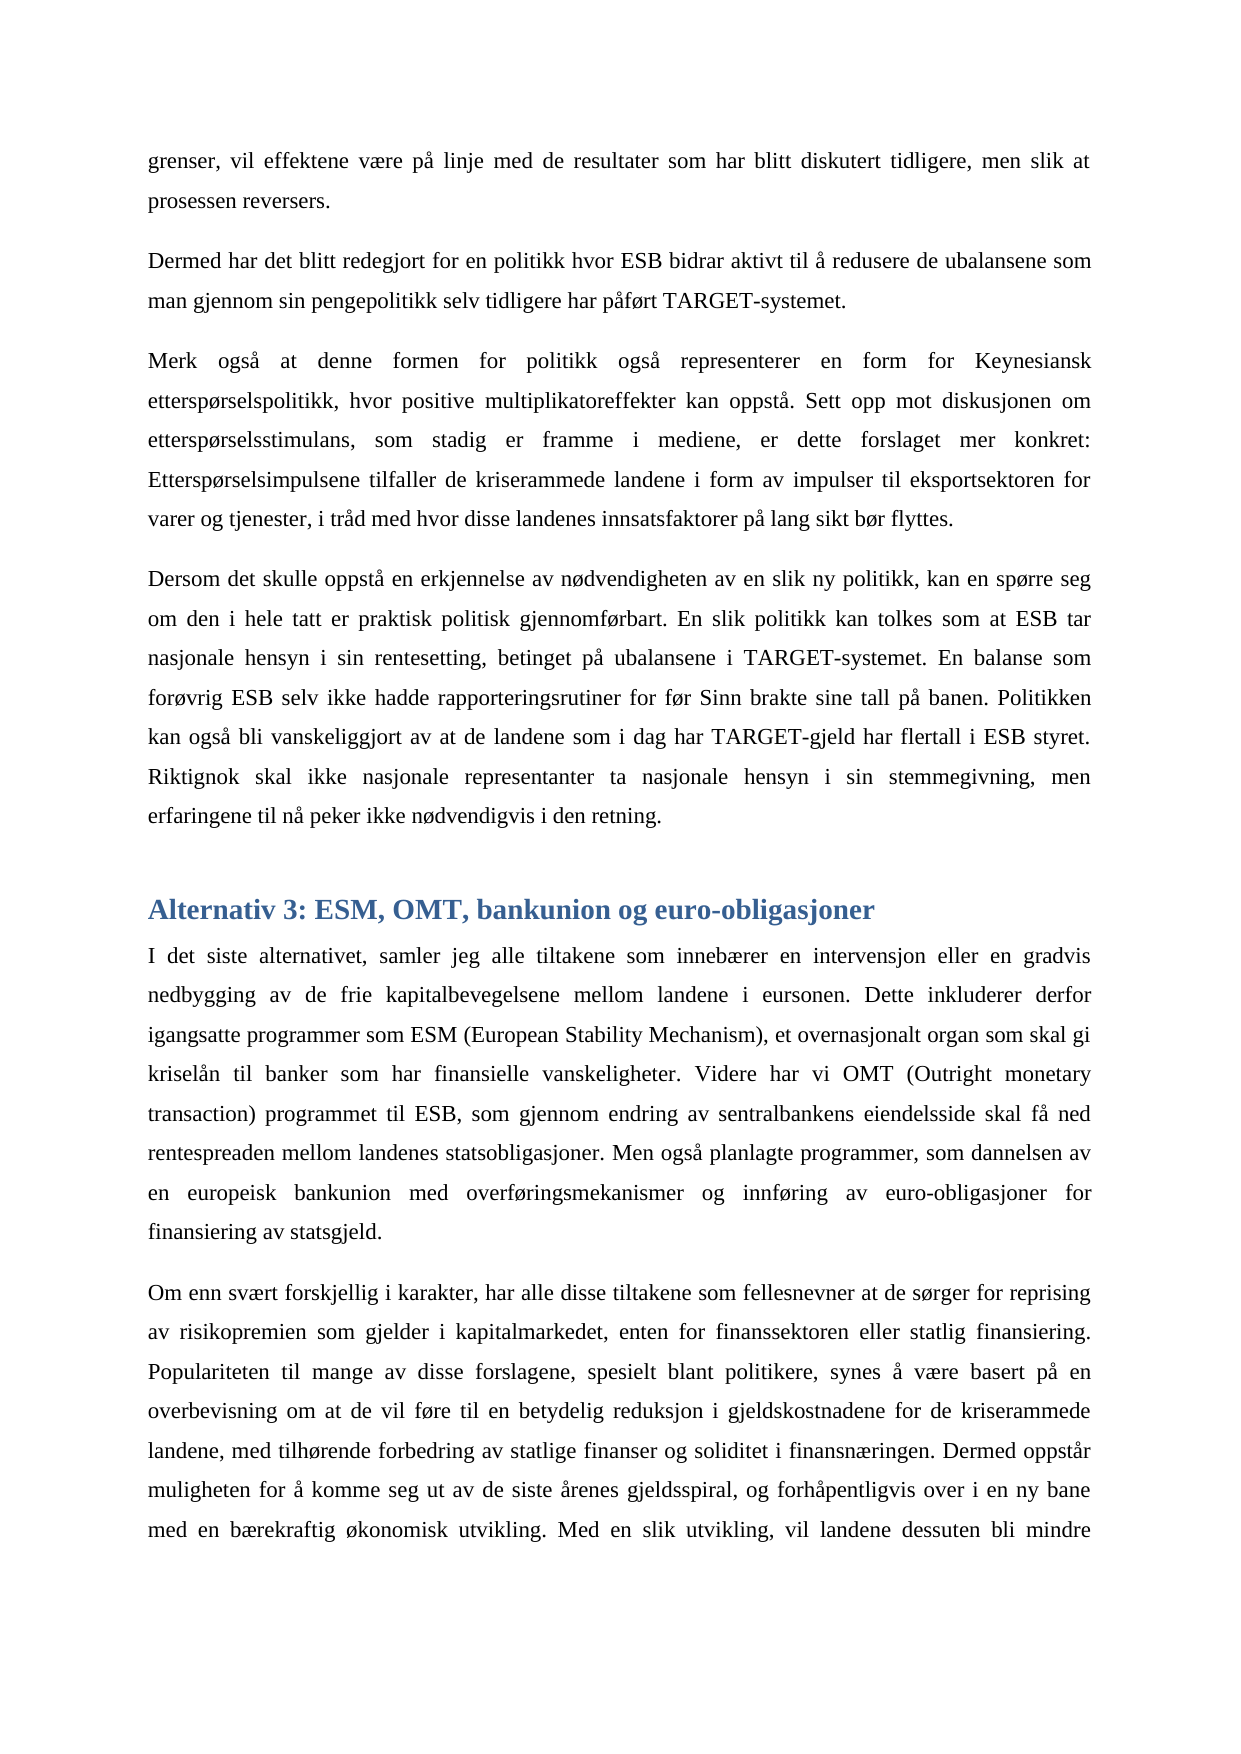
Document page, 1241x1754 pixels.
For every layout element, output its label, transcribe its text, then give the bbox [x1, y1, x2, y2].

text Dermed har det blitt redegjort for en politikk hvor ESB bidrar aktivt til å redusere de ubalansene som man gjennom sin pengepolitikk selv tidligere har påført TARGET-systemet. [148, 247, 1093, 313]
text Merk også at denne formen for politikk også representerer en form for Keynesiansk etterspørselspolitikk, hvor positive multiplikatoreffekter kan oppstå. Sett opp mot diskusjonen om etterspørselsstimulans, som stadig er framme i mediene, er dette forslaget mer konkret: Etterspørselsimpulsene tilfaller de kriserammede landene i form av impulser til eksportsektoren for varer og tjenester, i tråd med hvor disse landenes innsatsfaktorer på lang sikt bør flyttes. [148, 347, 1093, 531]
text I det siste alternativet, samler jeg alle tiltakene som innebærer en intervensjon eller en gradvis nedbygging av de frie kapitalbevegelsene mellom landene i eursonen. Dette inkluderer derfor igangsatte programmer som ESM (European Stability Mechanism), et overnasjonalt organ som skal gi kriselån til banker som har finansielle vanskeligheter. Videre har vi OMT (Outright monetary transaction) programmet til ESB, som gjennom endring av sentralbankens eiendelsside skal få ned rentespreaden mellom landenes statsobligasjoner. Men også planlagte programmer, som dannelsen av en europeisk bankunion med overføringsmekanismer og innføring av euro-obligasjoner for finansiering av statsgjeld. [148, 942, 1093, 1245]
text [148, 148, 1093, 213]
text Dersom det skulle oppstå en erkjennelse av nødvendigheten av en slik ny politikk, kan en spørre seg om den i hele tatt er praktisk politisk gjennomførbart. En slik politikk kan tolkes som at ESB tar nasjonale hensyn i sin rentesetting, betinget på ubalansene i TARGET-systemet. En balanse som forøvrig ESB selv ikke hadde rapporteringsrutiner for før Sinn brakte sine tall på banen. Politikken kan også bli vanskeliggjort av at de landene som i dag har TARGET-gjeld har flertall i ESB styret. Riktignok skal ikke nasjonale representanter ta nasjonale hensyn i sin stemmegivning, men erfaringene til nå peker ikke nødvendigvis i den retning. [148, 565, 1093, 829]
subtitle Alternativ 3: ESM, OMT, bankunion og euro-obligasjoner [148, 892, 1093, 925]
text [148, 1279, 1093, 1542]
